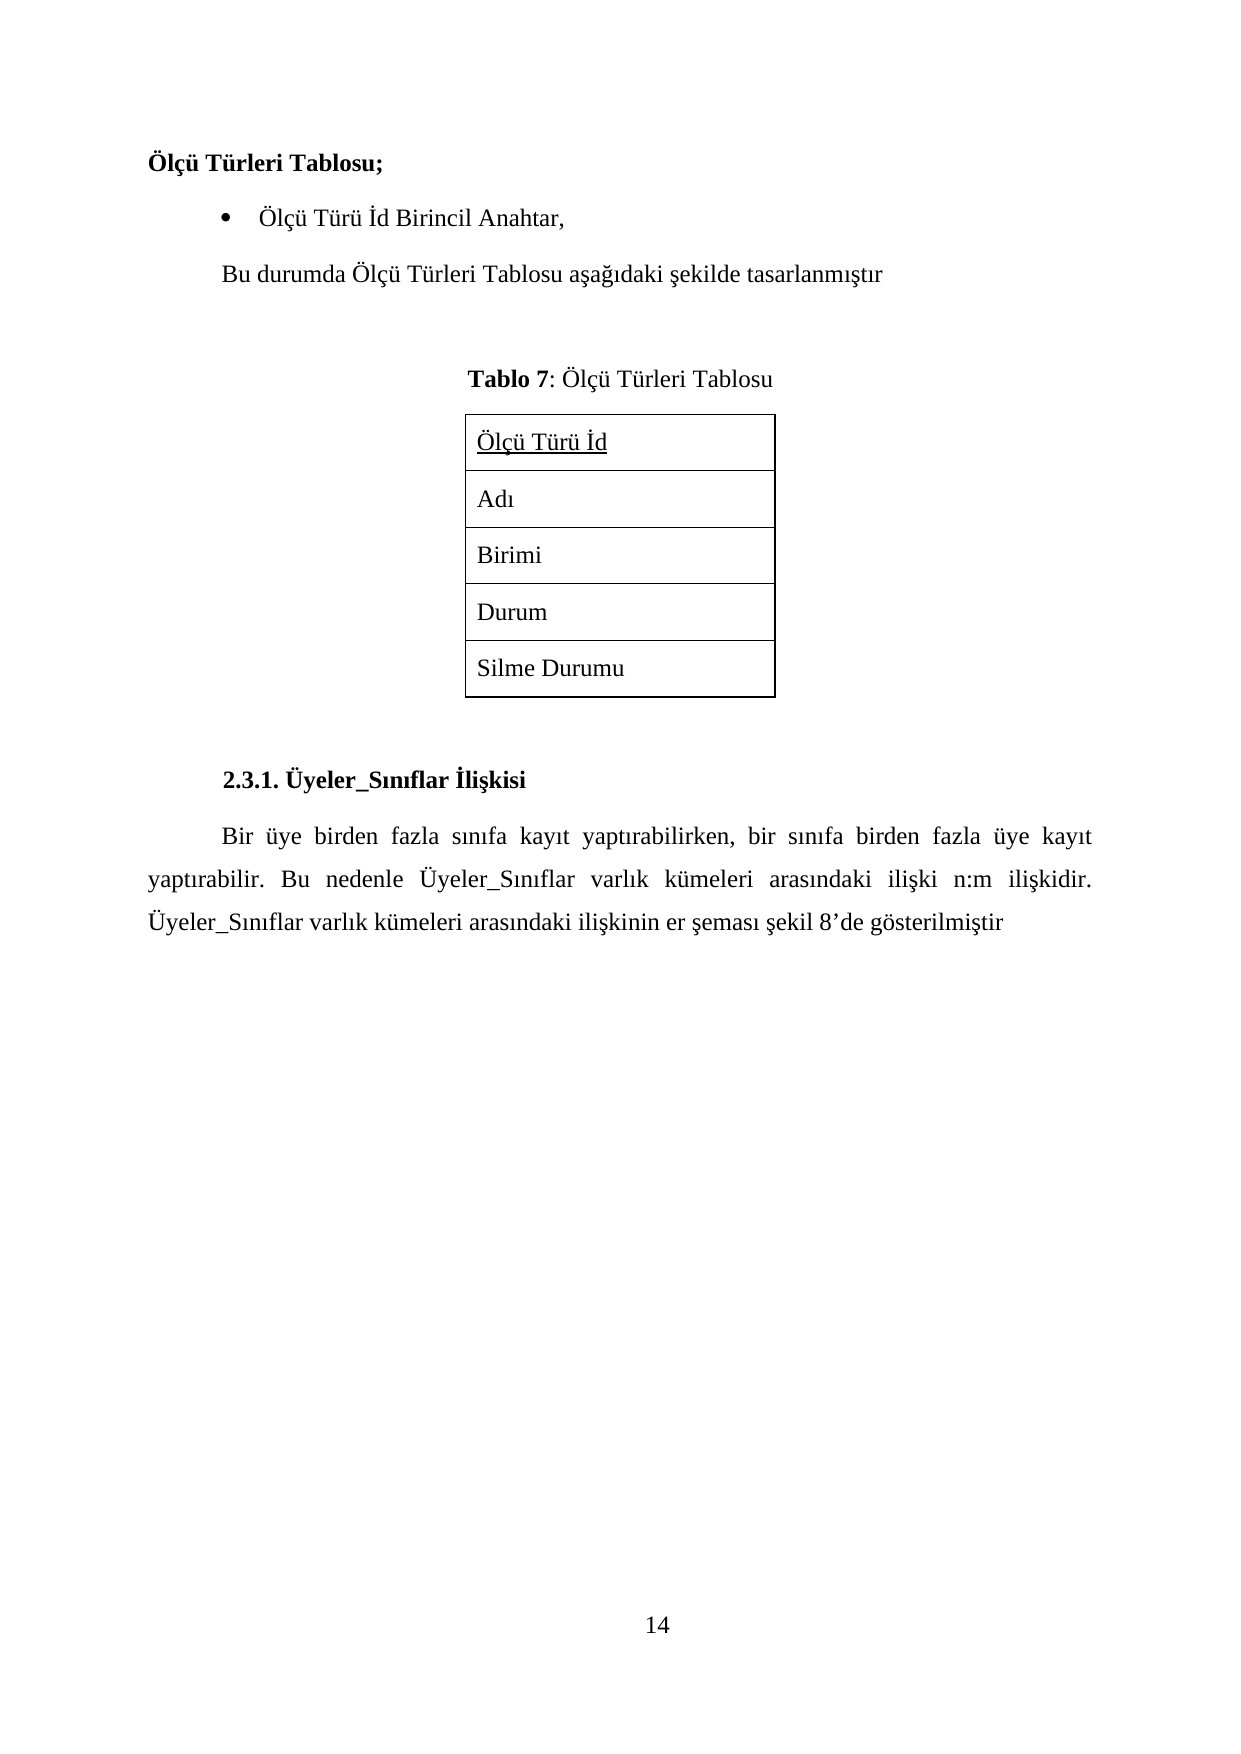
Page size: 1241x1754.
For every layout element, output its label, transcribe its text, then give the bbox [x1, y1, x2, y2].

text Bu durumda Ölçü Türleri Tablosu aşağıdaki şekilde tasarlanmıştır [148, 259, 1093, 288]
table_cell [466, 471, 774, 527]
text Ölçü Türleri Tablosu; [148, 148, 1093, 176]
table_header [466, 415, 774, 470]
subtitle Üyeler_Sınıflar İlişkisi [223, 766, 1093, 794]
text Bir üye birden fazla sınıfa kayıt yaptırabilirken, bir sınıfa birden fazla üye kayıt yaptırabilir. Bu nedenle Üyeler_Sınıflar varlık kümeleri arasındaki ilişki n:m ilişkidir. Üyeler_Sınıflar varlık kümeleri arasındaki ilişkinin er şeması şekil 8’de gösterilmiştir [148, 821, 1093, 936]
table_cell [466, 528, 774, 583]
list Ölçü Türü İd Birincil Anahtar, [221, 203, 1093, 232]
text Tablo 7: Ölçü Türleri Tablosu [148, 364, 1093, 393]
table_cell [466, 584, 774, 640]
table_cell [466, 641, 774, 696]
